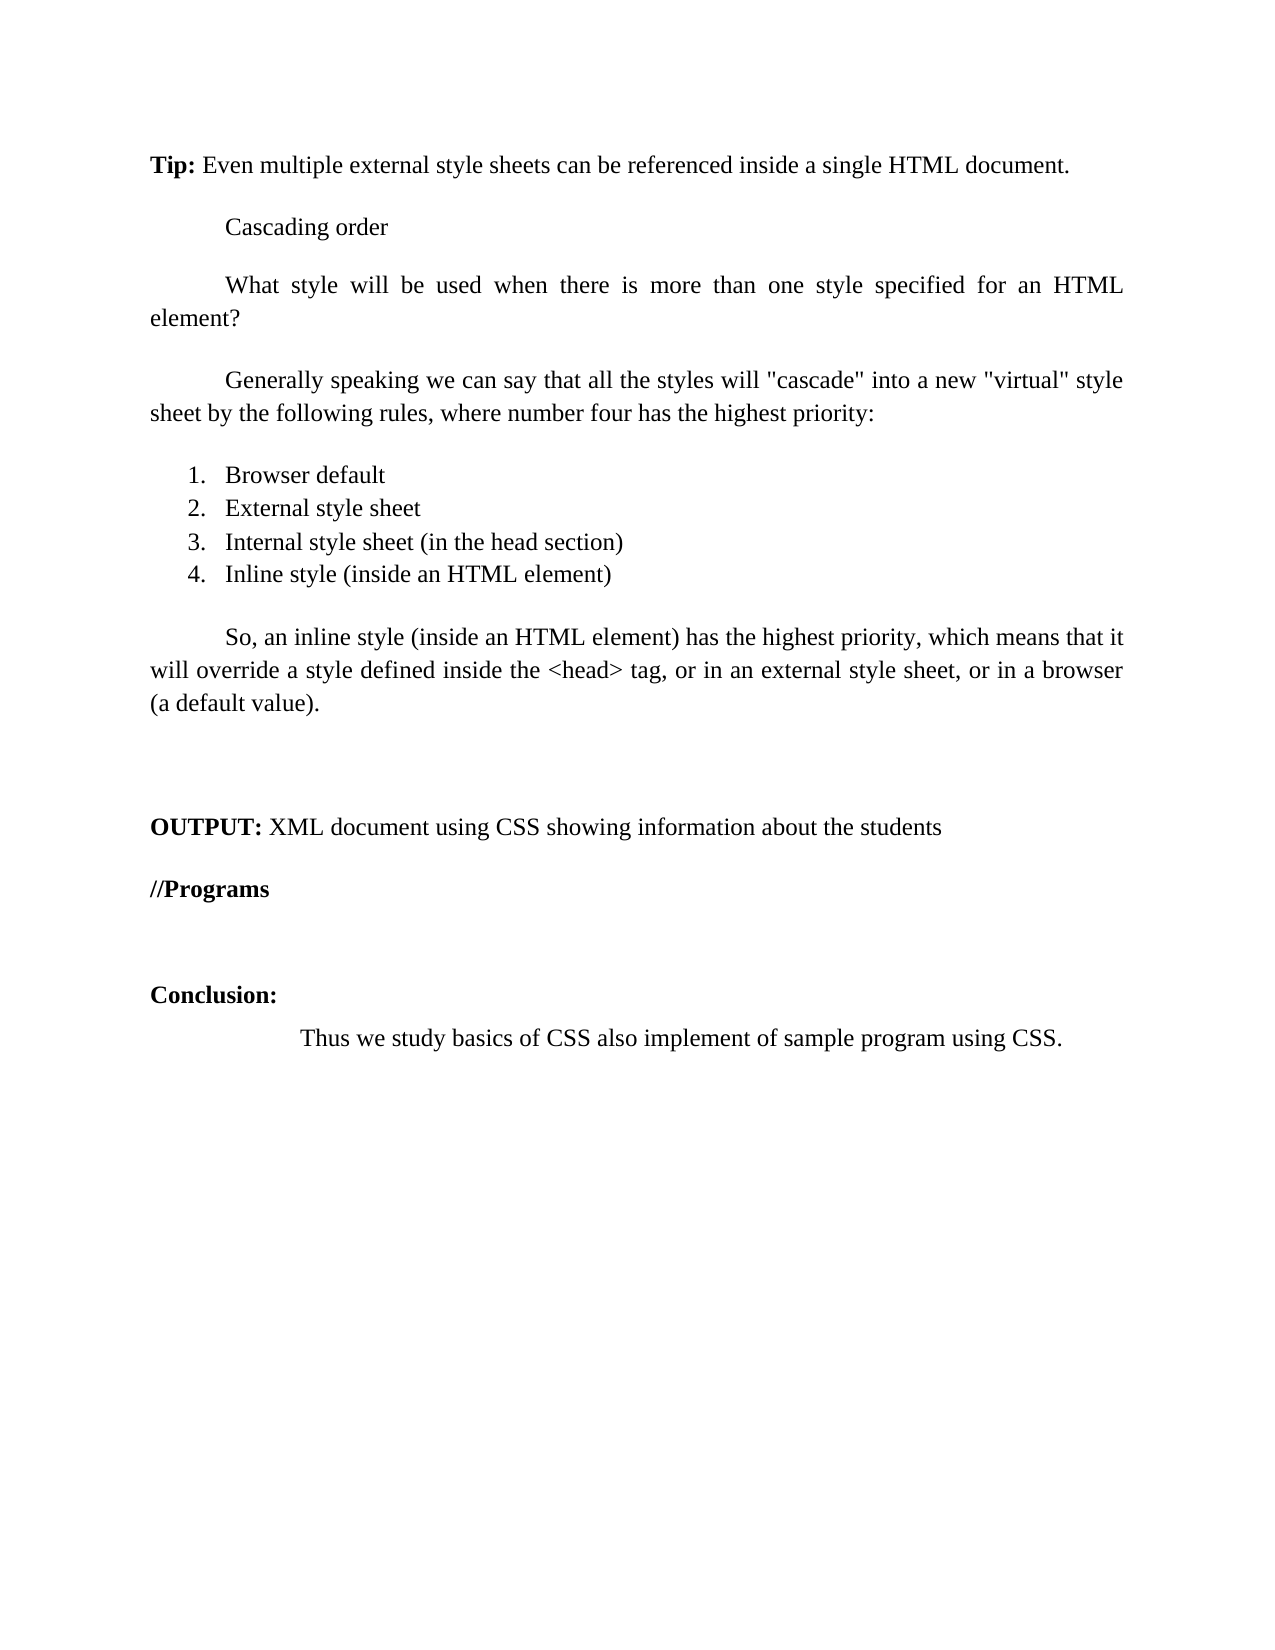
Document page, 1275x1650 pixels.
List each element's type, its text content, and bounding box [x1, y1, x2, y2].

list Internal style sheet (in the head section) [187, 527, 1125, 555]
text //Programs [150, 874, 1125, 903]
text Thus we study basics of CSS also implement of sample program using CSS. [150, 1023, 1125, 1052]
text What style will be used when there is more than one style specified for an HTML element? [150, 270, 1125, 332]
text OUTPUT: XML document using CSS showing information about the students [150, 812, 1125, 841]
subtitle Cascading order [225, 212, 1125, 241]
text Tip: Even multiple external style sheets can be referenced inside a single HTML document. [150, 150, 1125, 179]
text Generally speaking we can say that all the styles will "cascade" into a new "virtual" style sheet by the following rules, where number four has the highest priority: [150, 365, 1125, 427]
list External style sheet [187, 493, 1125, 522]
list Browser default [187, 461, 1125, 489]
text Conclusion: [150, 980, 1125, 1008]
list Inline style (inside an HTML element) [187, 559, 1125, 588]
text So, an inline style (inside an HTML element) has the highest priority, which means that it will override a style defined inside the <head> tag, or in an external style sheet, or in a browser (a default value). [150, 622, 1125, 717]
